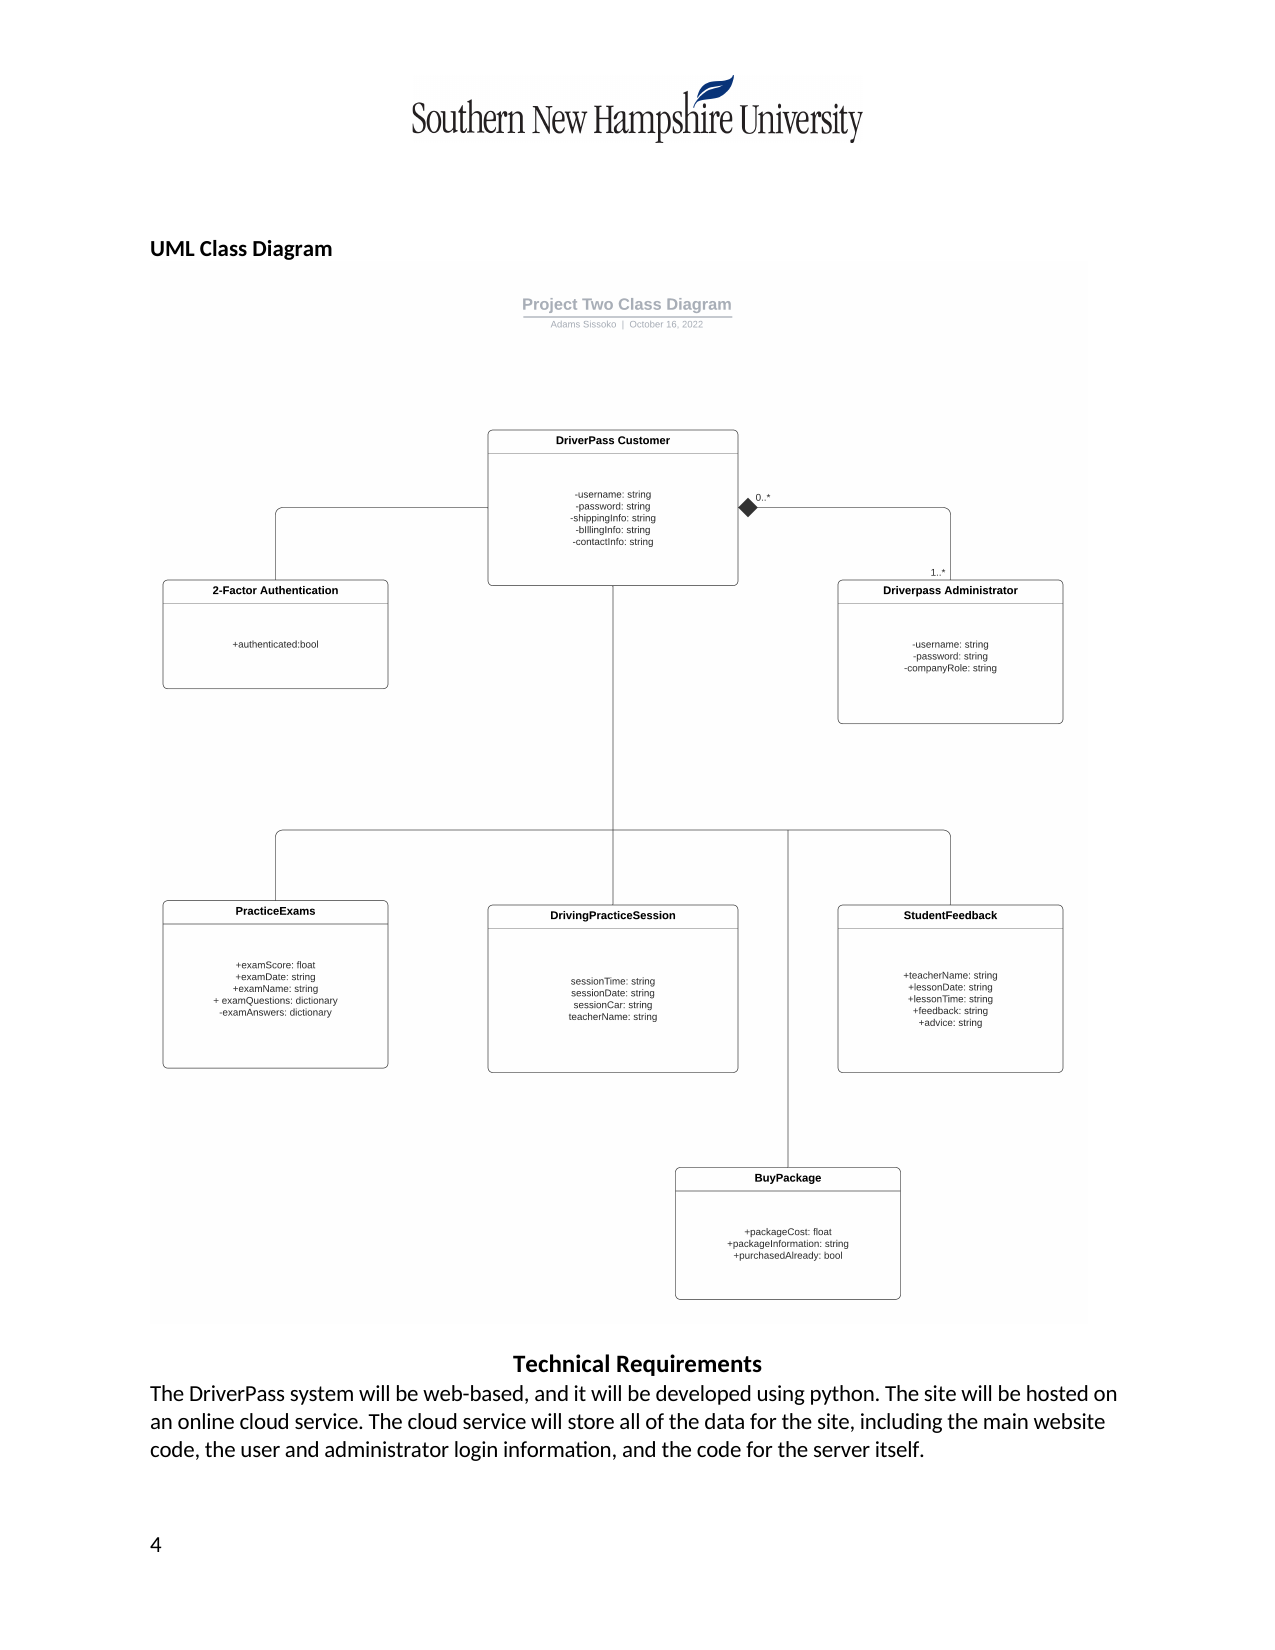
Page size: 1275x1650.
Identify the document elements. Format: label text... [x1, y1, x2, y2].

picture [150, 261, 1088, 1324]
picture [412, 75, 863, 143]
text The DriverPass system will be web-based, and it will be developed using python. The site will be hosted on an online cloud service. The cloud service will store all of the data for the site, including the main website code, the user and administrator login information, and the code for the server itself. [150, 1379, 1125, 1463]
subtitle Technical Requirements [150, 1348, 1125, 1379]
subtitle UML Class Diagram [150, 234, 1125, 262]
